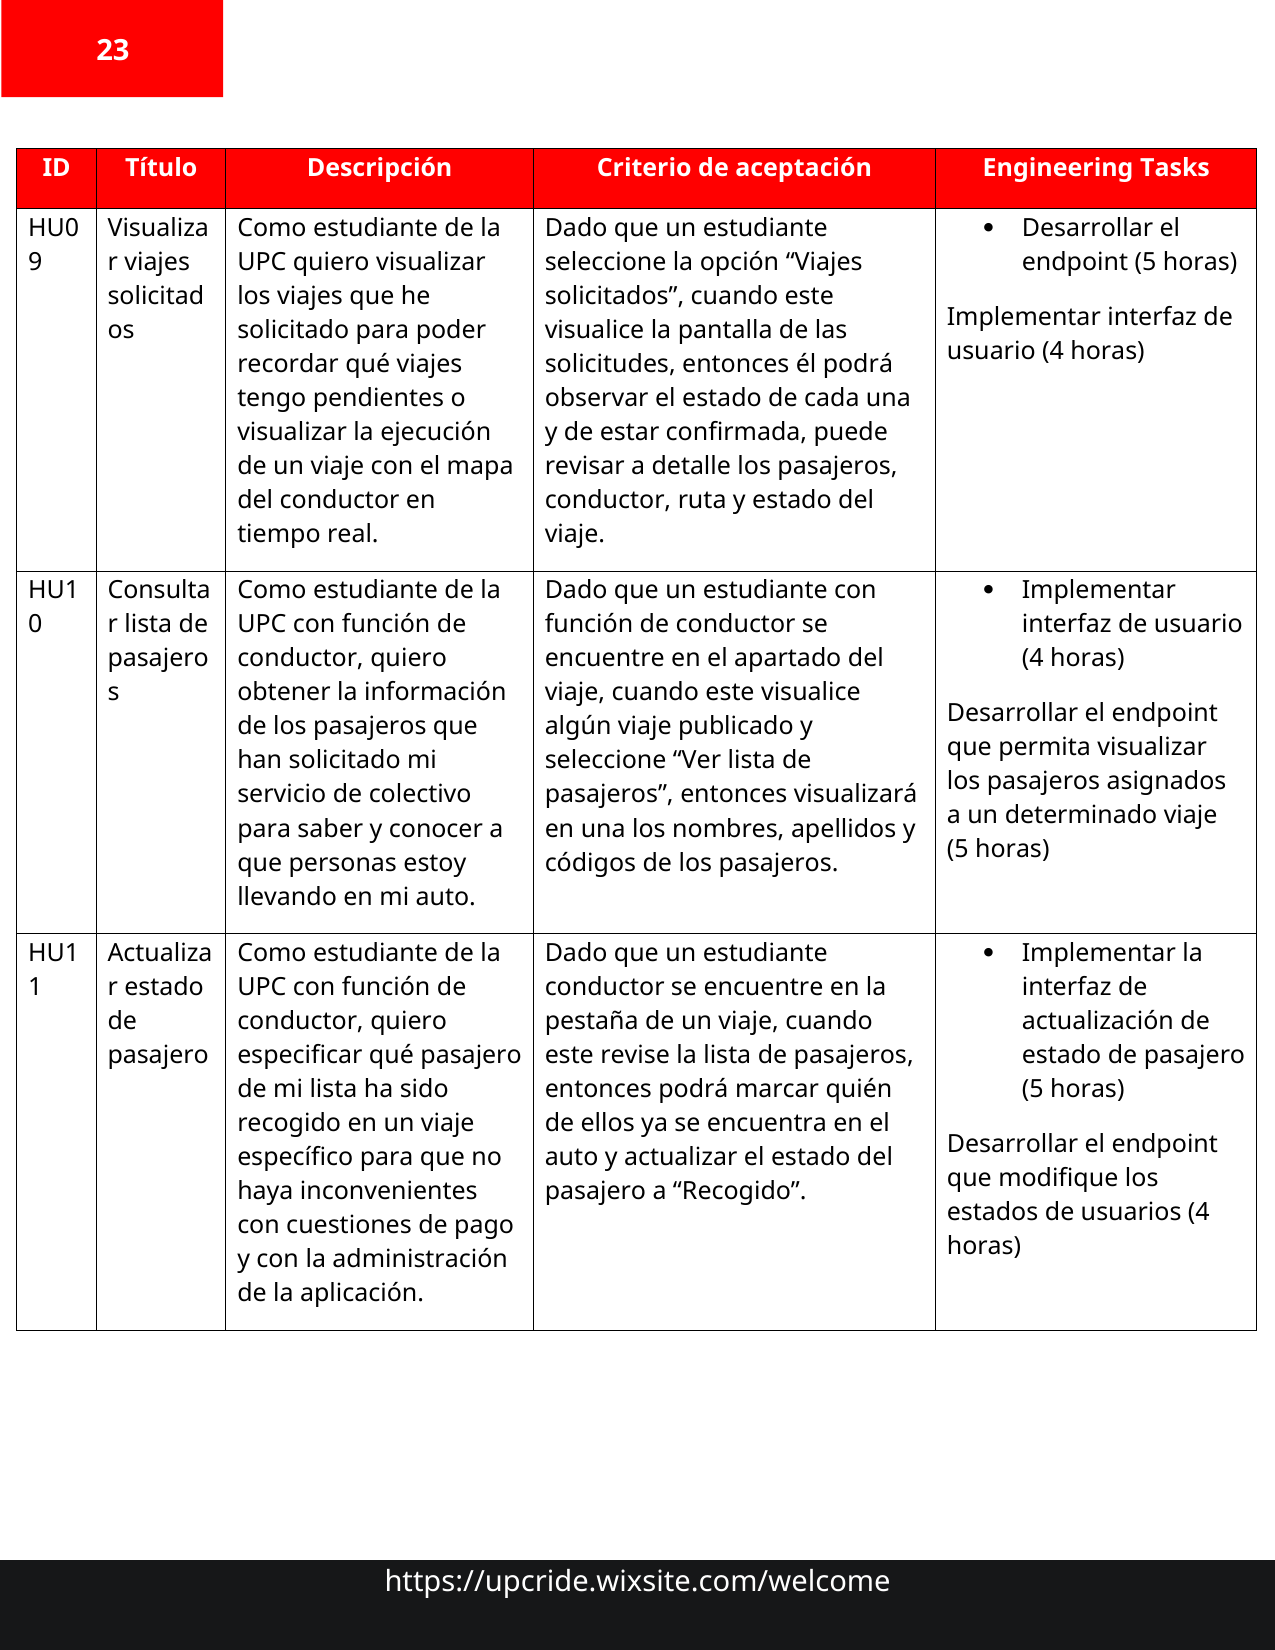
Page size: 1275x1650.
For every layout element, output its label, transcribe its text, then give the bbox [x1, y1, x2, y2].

table_header Criterio de aceptación [534, 149, 935, 208]
table_cell Implementar interfaz de usuario (4 horas) Desarrollar el endpoint que permita visualizar los pasajeros asignados a un determinado viaje (5 horas) [936, 572, 1256, 933]
table_cell HU11 [17, 934, 96, 1330]
table_cell Como estudiante de la UPC con función de conductor, quiero obtener la información de los pasajeros que han solicitado mi servicio de colectivo para saber y conocer a que personas estoy llevando en mi auto. [226, 572, 533, 933]
table_cell Implementar la interfaz de actualización de estado de pasajero (5 horas) Desarrollar el endpoint que modifique los estados de usuarios (4 horas) [936, 934, 1256, 1330]
table_cell Visualizar viajes solicitados [97, 209, 225, 571]
table_header Engineering Tasks [936, 149, 1256, 208]
table_cell Dado que un estudiante con función de conductor se encuentre en el apartado del viaje, cuando este visualice algún viaje publicado y seleccione “Ver lista de pasajeros”, entonces visualizará en una los nombres, apellidos y códigos de los pasajeros. [534, 572, 935, 933]
table_cell Dado que un estudiante conductor se encuentre en la pestaña de un viaje, cuando este revise la lista de pasajeros, entonces podrá marcar quién de ellos ya se encuentra en el auto y actualizar el estado del pasajero a “Recogido”. [534, 934, 935, 1330]
table_header Título [97, 149, 225, 208]
table_header Descripción [226, 149, 533, 208]
table_cell HU09 [17, 209, 96, 571]
table_cell HU10 [17, 572, 96, 933]
table_cell Actualizar estado de pasajero [97, 934, 225, 1330]
table_cell Consultar lista de pasajeros [97, 572, 225, 933]
table_header ID [17, 149, 96, 208]
table_cell Desarrollar el endpoint (5 horas) Implementar interfaz de usuario (4 horas) [936, 209, 1256, 571]
table_cell Como estudiante de la UPC con función de conductor, quiero especificar qué pasajero de mi lista ha sido recogido en un viaje específico para que no haya inconvenientes con cuestiones de pago y con la administración de la aplicación. [226, 934, 533, 1330]
